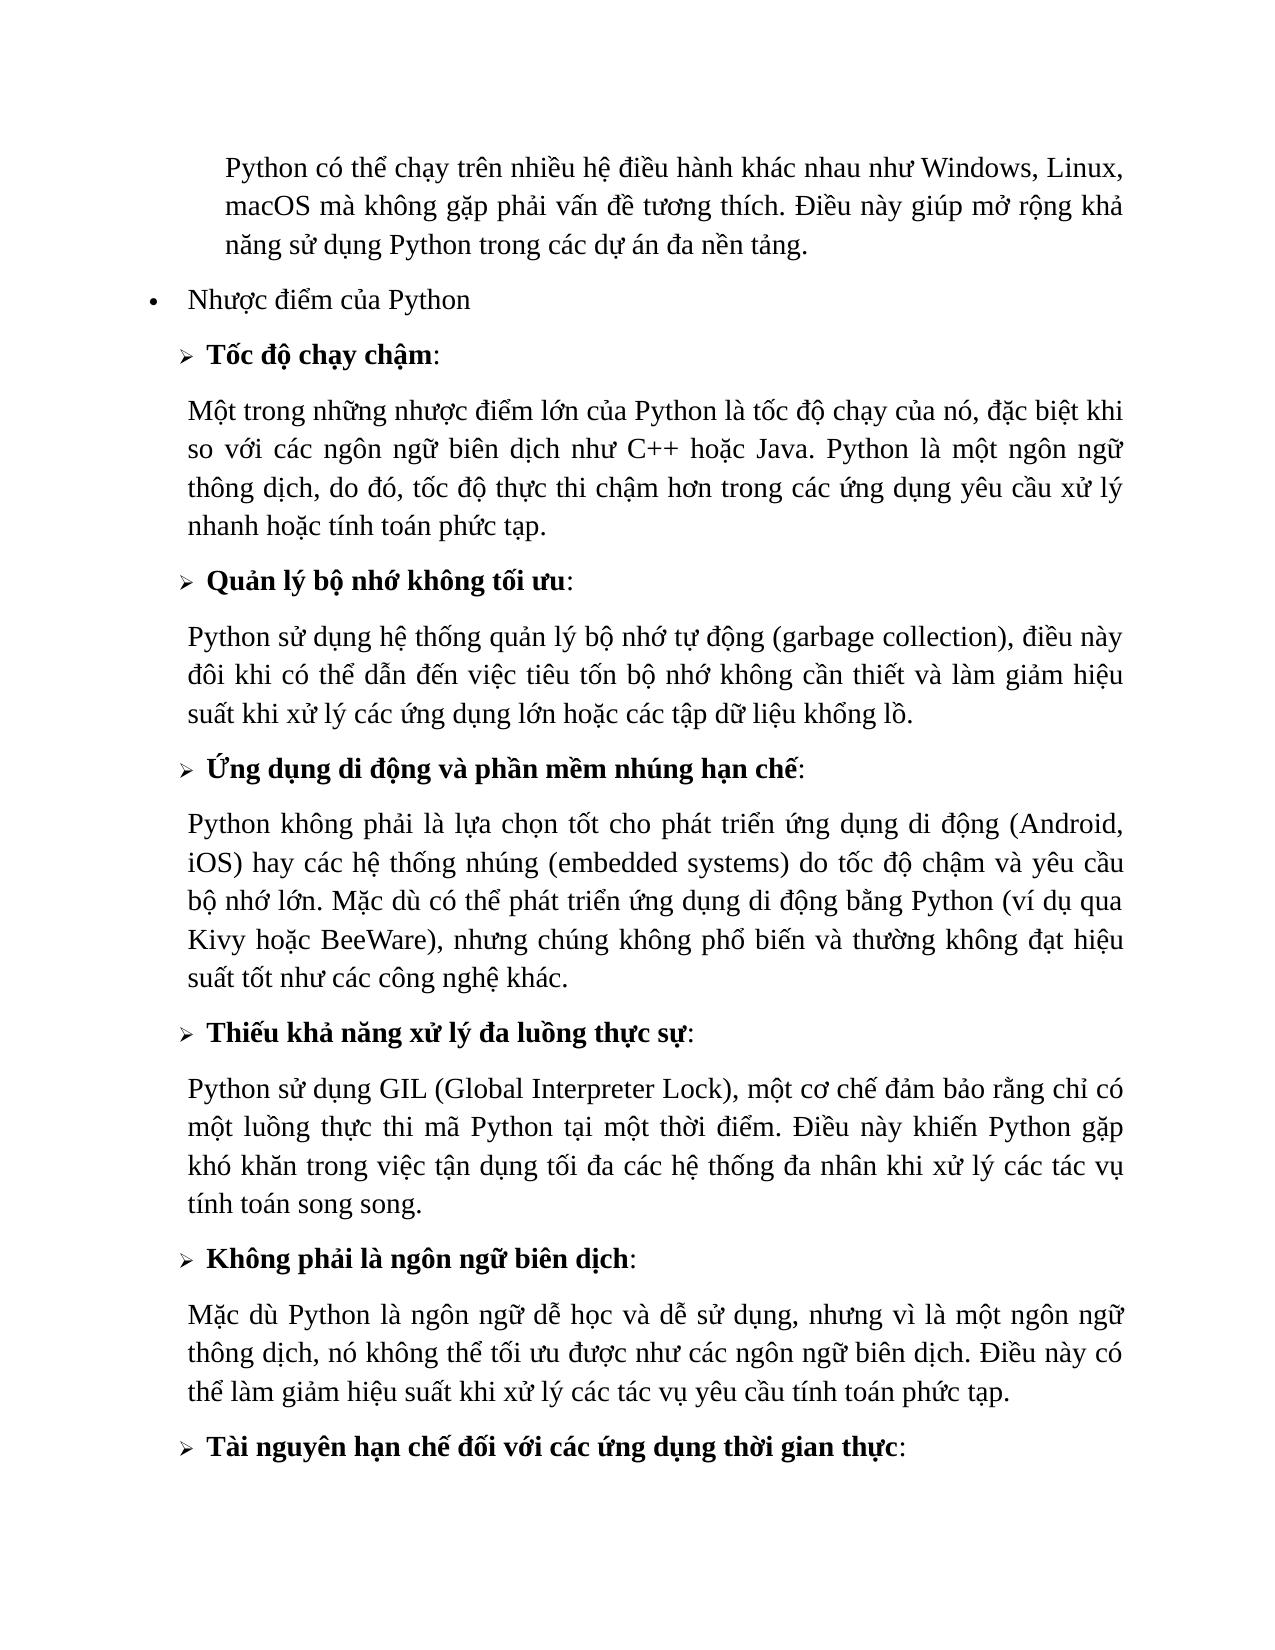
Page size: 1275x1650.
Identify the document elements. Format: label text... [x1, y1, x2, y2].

text Python không phải là lựa chọn tốt cho phát triển ứng dụng di động (Android, iOS) hay các hệ thống nhúng (embedded systems) do tốc độ chậm và yêu cầu bộ nhớ lớn. Mặc dù có thể phát triển ứng dụng di động bằng Python (ví dụ qua Kivy hoặc BeeWare), nhưng chúng không phổ biến và thường không đạt hiệu suất tốt như các công nghệ khác. [187, 806, 1125, 994]
list Không phải là ngôn ngữ biên dịch: [178, 1242, 1125, 1275]
list Ứng dụng di động và phần mềm nhúng hạn chế: [178, 751, 1125, 784]
text Mặc dù Python là ngôn ngữ dễ học và dễ sử dụng, nhưng vì là một ngôn ngữ thông dịch, nó không thể tối ưu được như các ngôn ngữ biên dịch. Điều này có thể làm giảm hiệu suất khi xử lý các tác vụ yêu cầu tính toán phức tạp. [187, 1297, 1125, 1407]
list Nhược điểm của Python [150, 282, 1125, 316]
list Thiếu khả năng xử lý đa luồng thực sự: [178, 1016, 1125, 1049]
text Một trong những nhược điểm lớn của Python là tốc độ chạy của nó, đặc biệt khi so với các ngôn ngữ biên dịch như C++ hoặc Java. Python là một ngôn ngữ thông dịch, do đó, tốc độ thực thi chậm hơn trong các ứng dụng yêu cầu xử lý nhanh hoặc tính toán phức tạp. [187, 393, 1125, 542]
text Python có thể chạy trên nhiều hệ điều hành khác nhau như Windows, Linux, macOS mà không gặp phải vấn đề tương thích. Điều này giúp mở rộng khả năng sử dụng Python trong các dự án đa nền tảng. [225, 150, 1125, 261]
list Tốc độ chạy chậm: [178, 337, 1125, 371]
list Quản lý bộ nhớ không tối ưu: [178, 563, 1125, 597]
list Tài nguyên hạn chế đối với các ứng dụng thời gian thực: [178, 1429, 1125, 1463]
text Python sử dụng GIL (Global Interpreter Lock), một cơ chế đảm bảo rằng chỉ có một luồng thực thi mã Python tại một thời điểm. Điều này khiến Python gặp khó khăn trong việc tận dụng tối đa các hệ thống đa nhân khi xử lý các tác vụ tính toán song song. [187, 1071, 1125, 1220]
text Python sử dụng hệ thống quản lý bộ nhớ tự động (garbage collection), điều này đôi khi có thể dẫn đến việc tiêu tốn bộ nhớ không cần thiết và làm giảm hiệu suất khi xử lý các ứng dụng lớn hoặc các tập dữ liệu khổng lồ. [187, 619, 1125, 729]
